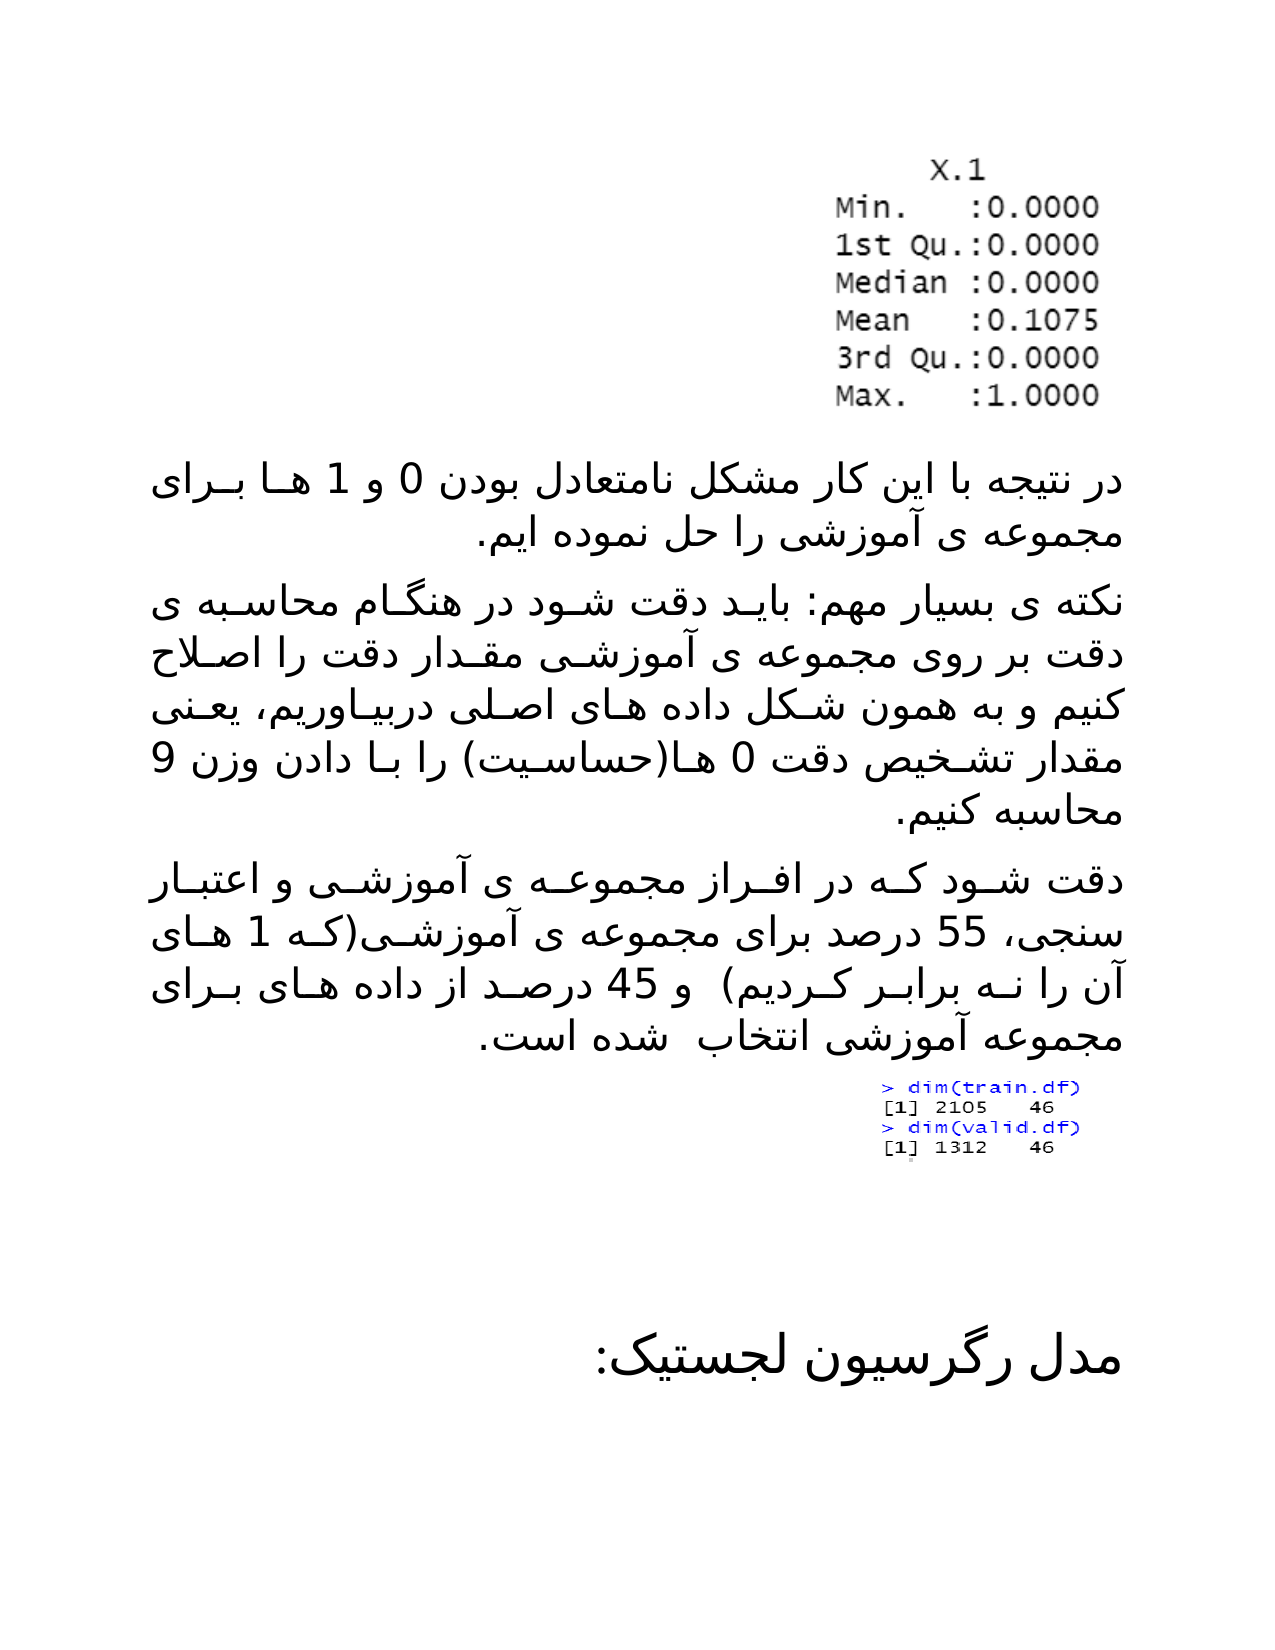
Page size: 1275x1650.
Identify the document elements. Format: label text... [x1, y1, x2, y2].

text دقت شود که در افراز مجموعه ی آموزشی و اعتبار سنجی، 55 درصد برای مجموعه ی آموزشی(که 1 های آن را نه برابر کردیم) و 45 درصد از داده های برای مجموعه آموزشی انتخاب شده است. [150, 855, 1125, 1061]
text نکته ی بسیار مهم: باید دقت شود در هنگام محاسبه ی دقت بر روی مجموعه ی آموزشی مقدار دقت را اصلاح کنیم و به همون شکل داده های اصلی دربیاوریم، یعنی مقدار تشخیص دقت 0 ها(حساسیت) را با دادن وزن 9 محاسبه کنیم. [150, 576, 1125, 834]
picture [872, 1081, 1125, 1162]
picture [824, 150, 1125, 436]
text در نتیجه با این کار مشکل نامتعادل بودن 0 و 1 ها برای مجموعه ی آموزشی را حل نموده ایم. [150, 455, 1125, 556]
text مدل رگرسیون لجستیک: [150, 1323, 1125, 1386]
